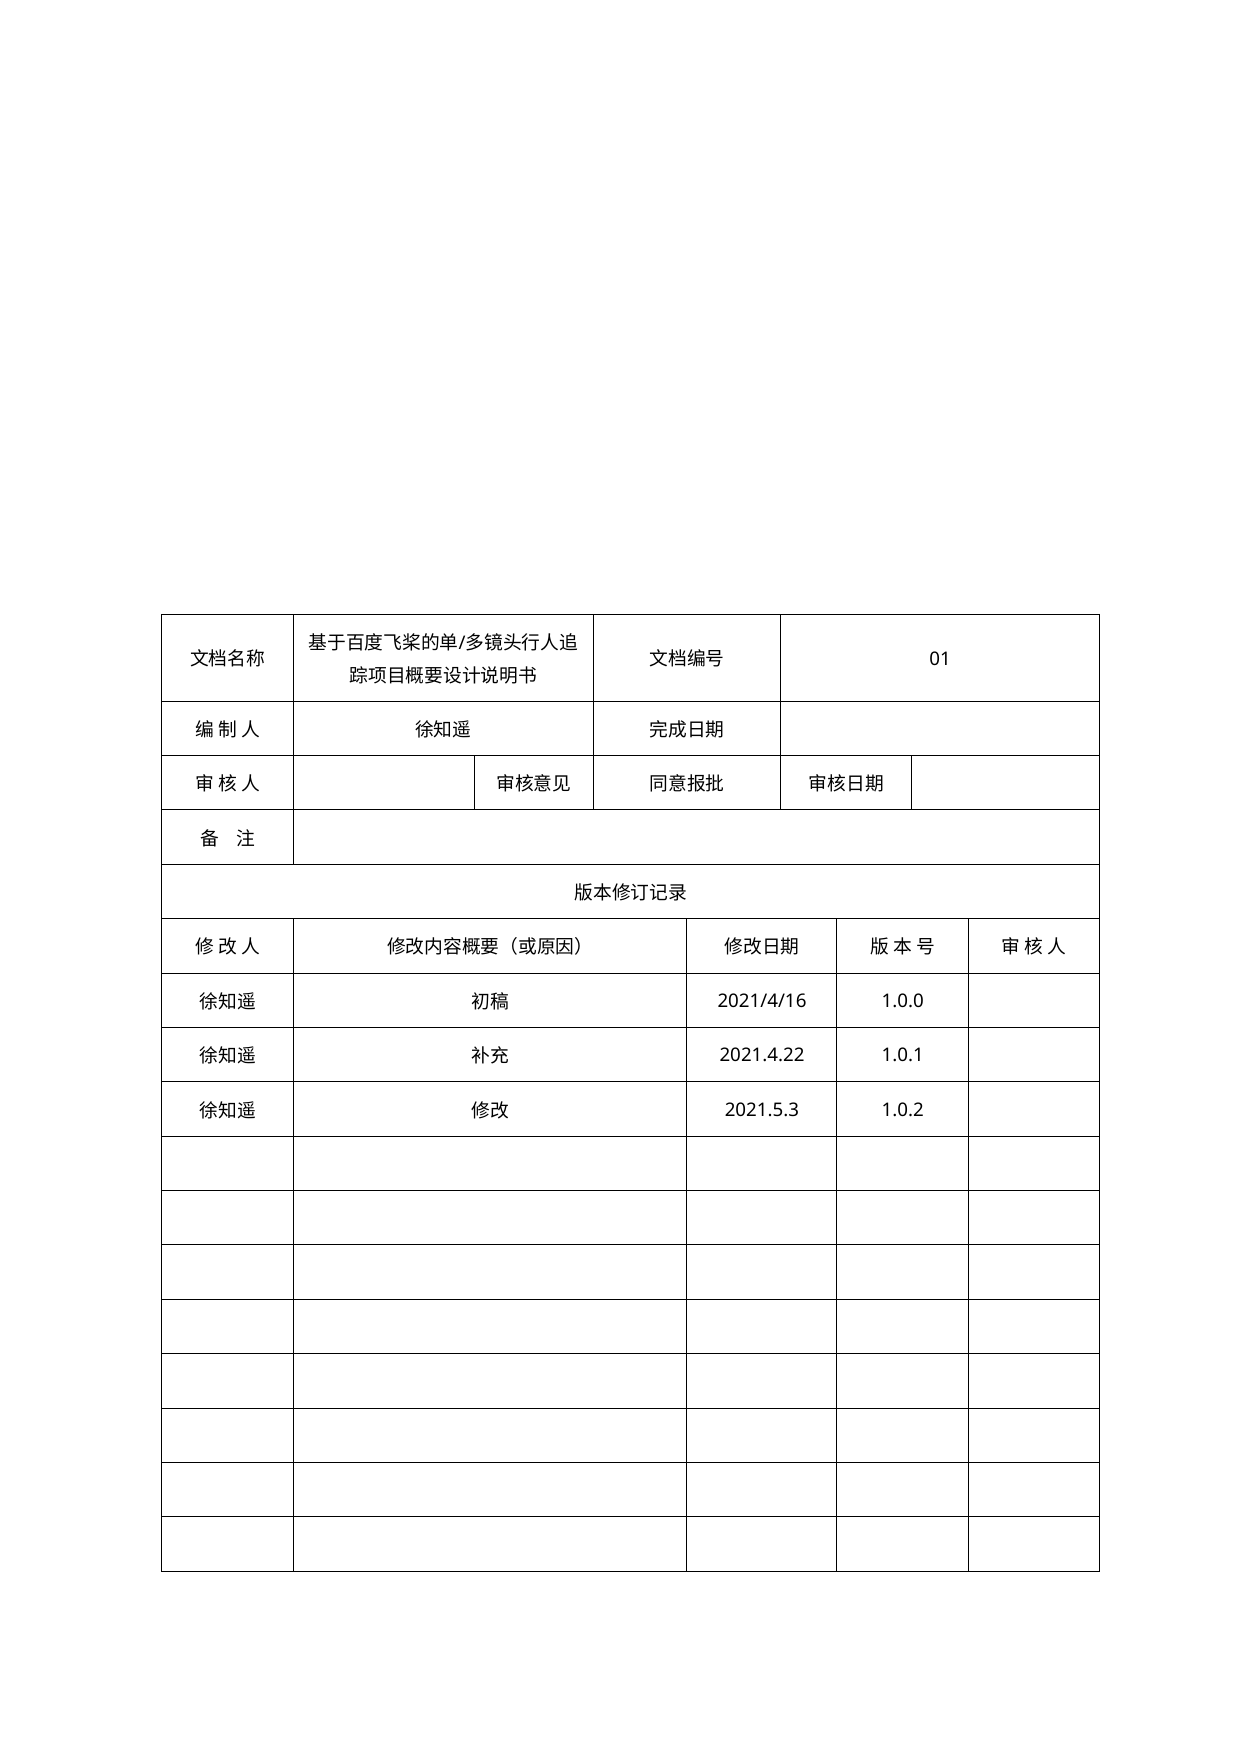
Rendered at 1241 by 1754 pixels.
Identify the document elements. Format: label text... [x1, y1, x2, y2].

table_header 基于百度飞桨的单/多镜头行人追踪项目概要设计说明书 [294, 615, 593, 701]
table_cell [687, 1517, 836, 1571]
table_cell [294, 1137, 686, 1190]
table_cell [687, 1409, 836, 1462]
table_cell 完成日期 [594, 702, 780, 755]
table_cell 编 制 人 [162, 702, 293, 755]
table_cell [294, 810, 1099, 864]
table_cell [294, 1354, 686, 1407]
table_cell [969, 1409, 1099, 1462]
table_cell [969, 1191, 1099, 1244]
table_cell [294, 756, 474, 809]
table_cell [969, 1082, 1099, 1136]
table_header 01 [781, 615, 1099, 701]
table_cell [969, 1028, 1099, 1081]
table_cell [294, 1300, 686, 1353]
table_cell [969, 1354, 1099, 1407]
table_cell [969, 1137, 1099, 1190]
table_cell [162, 1245, 293, 1299]
table_cell 审 核 人 [162, 756, 293, 809]
table_cell 版本修订记录 [162, 865, 1099, 918]
table_cell [687, 1245, 836, 1299]
table_cell [162, 1191, 293, 1244]
table_cell 审核意见 [475, 756, 593, 809]
table_cell [969, 1463, 1099, 1516]
table_cell [687, 1300, 836, 1353]
table_cell [162, 1300, 293, 1353]
table_cell [162, 1463, 293, 1516]
table_cell 2021.4.22 [687, 1028, 836, 1081]
table_cell [162, 1409, 293, 1462]
table_cell [687, 1191, 836, 1244]
table_cell [837, 1463, 968, 1516]
table_cell 备 注 [162, 810, 293, 864]
table_cell [294, 1245, 686, 1299]
table_cell 版 本 号 [837, 919, 968, 972]
table_cell [687, 1463, 836, 1516]
table_cell [837, 1191, 968, 1244]
table_cell [837, 1300, 968, 1353]
table_cell 修改 [294, 1082, 686, 1136]
table_cell 审 核 人 [969, 919, 1099, 972]
table_cell [162, 1354, 293, 1407]
table_cell [969, 1245, 1099, 1299]
table_header 文档编号 [594, 615, 780, 701]
table_cell [969, 1517, 1099, 1571]
table_cell [837, 1245, 968, 1299]
table_cell [294, 1517, 686, 1571]
table_cell [837, 1517, 968, 1571]
table_cell [781, 702, 1099, 755]
table_cell [294, 1409, 686, 1462]
table_cell 2021.5.3 [687, 1082, 836, 1136]
table_cell [687, 1137, 836, 1190]
table_cell 补充 [294, 1028, 686, 1081]
table_cell 徐知遥 [294, 702, 593, 755]
table_cell 徐知遥 [162, 1082, 293, 1136]
table_cell [687, 1354, 836, 1407]
table_cell [294, 1191, 686, 1244]
table_cell 修 改 人 [162, 919, 293, 972]
table_cell 初稿 [294, 974, 686, 1027]
table_cell 1.0.0 [837, 974, 968, 1027]
table_cell 审核日期 [781, 756, 911, 809]
table_cell 2021/4/16 [687, 974, 836, 1027]
table_cell [969, 974, 1099, 1027]
table_cell 1.0.1 [837, 1028, 968, 1081]
table_cell [162, 1517, 293, 1571]
table_cell 徐知遥 [162, 1028, 293, 1081]
table_cell [912, 756, 1099, 809]
table_cell [837, 1354, 968, 1407]
table_cell 修改内容概要（或原因） [294, 919, 686, 972]
table_cell 徐知遥 [162, 974, 293, 1027]
table_cell 同意报批 [594, 756, 780, 809]
table_cell 1.0.2 [837, 1082, 968, 1136]
table_cell [837, 1137, 968, 1190]
table_cell [162, 1137, 293, 1190]
table_cell [294, 1463, 686, 1516]
table_cell 修改日期 [687, 919, 836, 972]
table_header 文档名称 [162, 615, 293, 701]
table_cell [837, 1409, 968, 1462]
table_cell [969, 1300, 1099, 1353]
